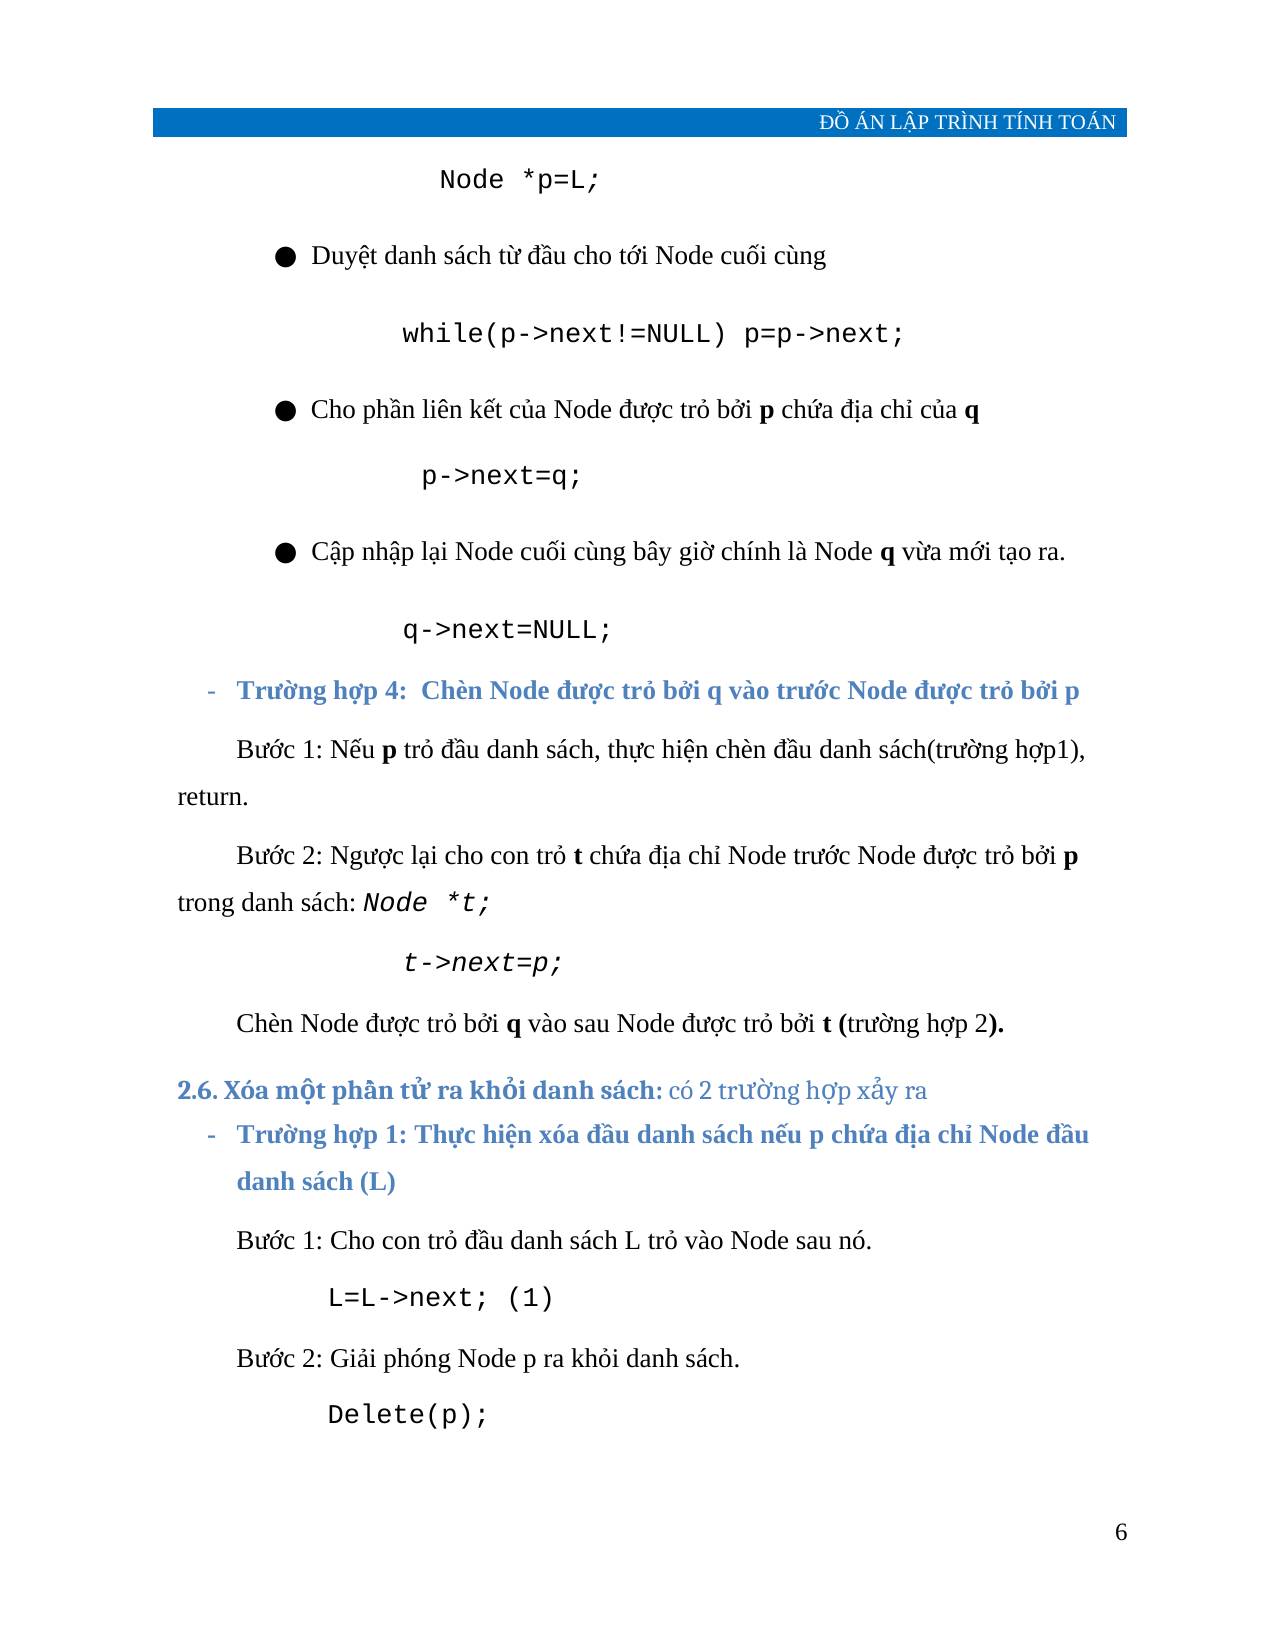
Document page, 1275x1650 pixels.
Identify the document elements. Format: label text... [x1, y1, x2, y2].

text Bước 2: Giải phóng Node p ra khỏi danh sách. [177, 1342, 1127, 1373]
list Trường hợp 1: Thực hiện xóa đầu danh sách nếu p chứa địa chỉ Node đầu danh sách (L) [207, 1118, 1127, 1196]
text L=L->next; (1) [252, 1283, 1127, 1314]
list Cập nhập lại Node cuối cùng bây giờ chính là Node q vừa mới tạo ra. [274, 520, 1127, 576]
list Duyệt danh sách từ đầu cho tới Node cuối cùng [274, 224, 1127, 279]
text Bước 1: Nếu p trỏ đầu danh sách, thực hiện chèn đầu danh sách(trường hợp1), return. [177, 733, 1127, 811]
text while(p->next!=NULL) p=p->next; [402, 320, 1127, 351]
text Delete(p); [252, 1401, 1127, 1432]
text q->next=NULL; [402, 616, 1127, 647]
text p->next=q; [177, 462, 1127, 492]
text Node *p=L; [439, 166, 1127, 196]
subtitle 2.6. Xóa một phần tử ra khỏi danh sách: có 2 trường hợp xảy ra [177, 1075, 1127, 1106]
list Cho phần liên kết của Node được trỏ bởi p chứa địa chỉ của q [273, 378, 1127, 434]
text t->next=p; [327, 949, 1127, 979]
text Chèn Node được trỏ bởi q vào sau Node được trỏ bởi t (trường hợp 2). [177, 1007, 1127, 1038]
text Bước 2: Ngược lại cho con trỏ t chứa địa chỉ Node trước Node được trỏ bởi p trong danh sách: Node *t; [177, 839, 1127, 919]
list Trường hợp 4: Chèn Node được trỏ bởi q vào trước Node được trỏ bởi p [207, 674, 1127, 706]
text Bước 1: Cho con trỏ đầu danh sách L trỏ vào Node sau nó. [177, 1224, 1127, 1255]
